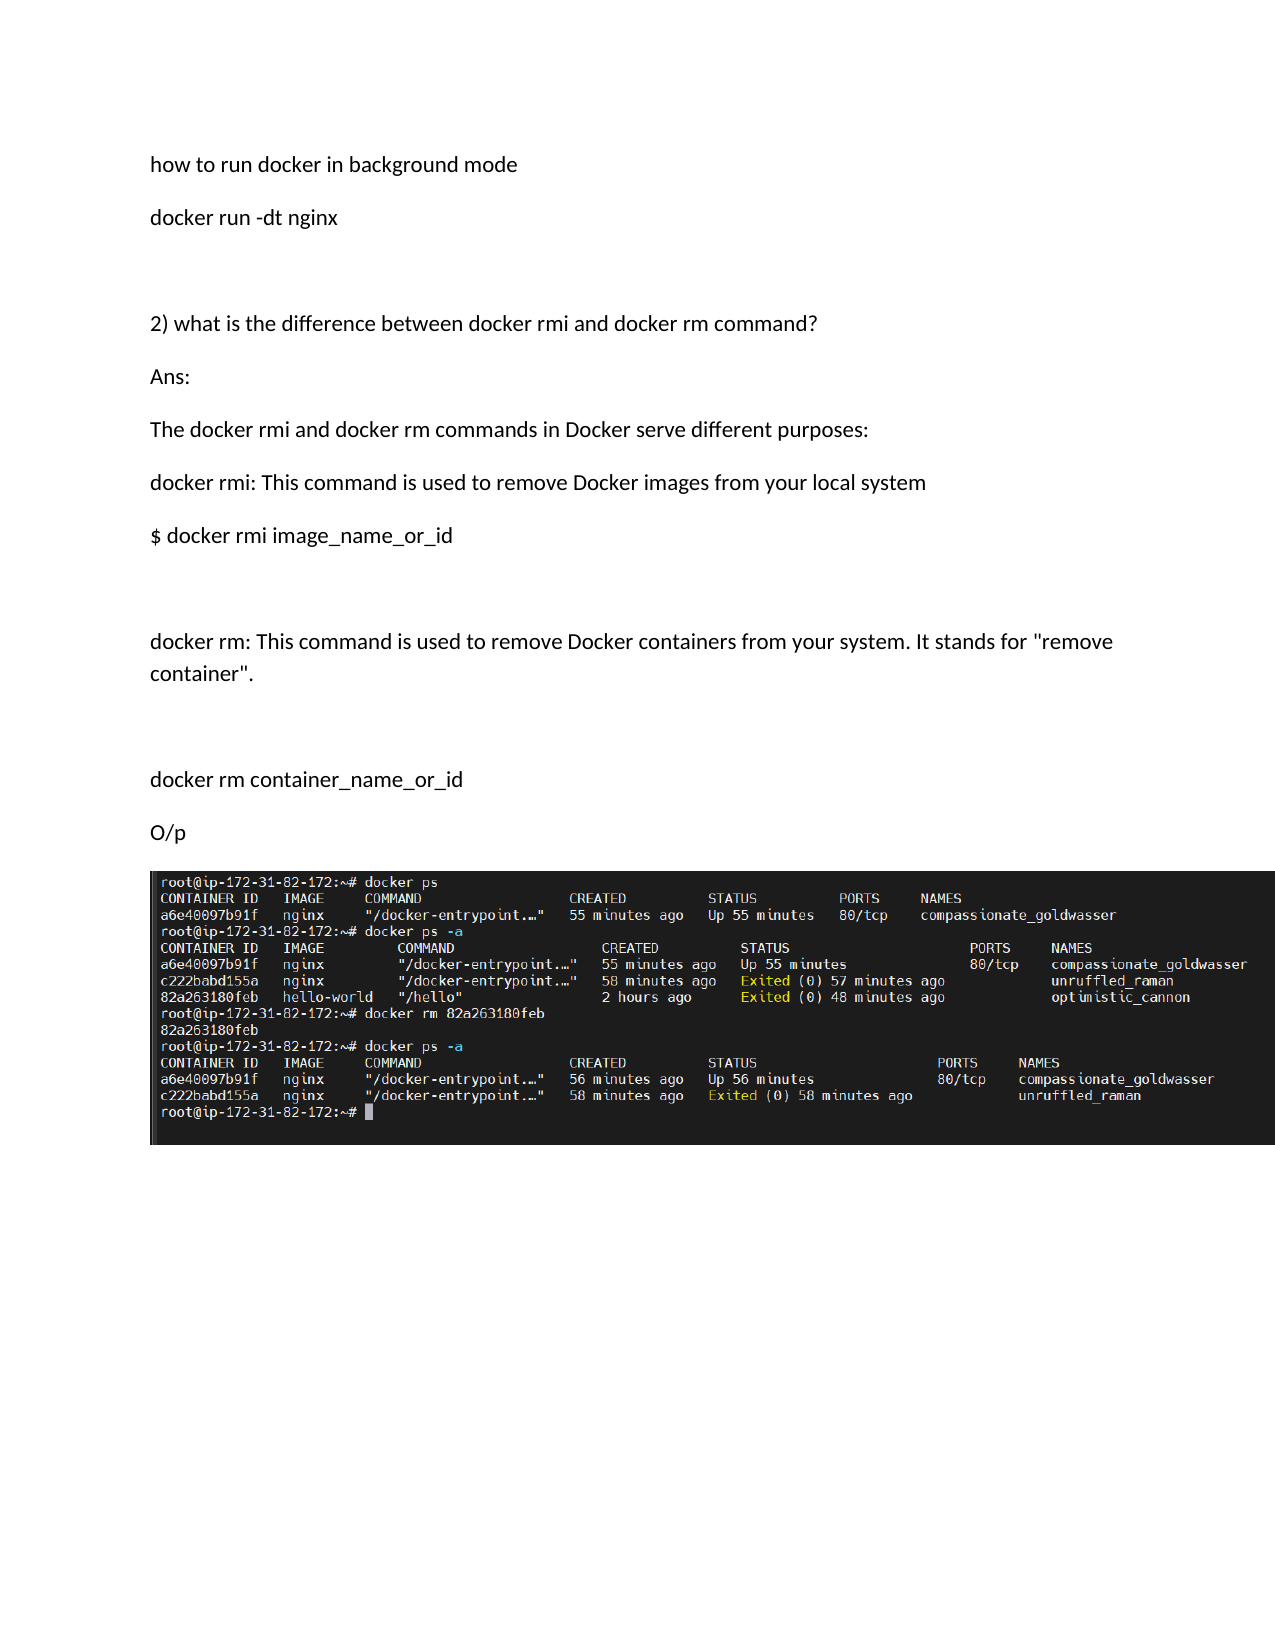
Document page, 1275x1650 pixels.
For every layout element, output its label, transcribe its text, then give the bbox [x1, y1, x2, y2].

text Ans: [150, 362, 1125, 390]
text how to run docker in background mode [150, 150, 1125, 178]
text docker rm container_name_or_id [150, 765, 1125, 793]
text $ docker rmi image_name_or_id [150, 521, 1125, 549]
text The docker rmi and docker rm commands in Docker serve different purposes: [150, 415, 1125, 443]
text O/p [150, 818, 1125, 846]
picture [150, 871, 1275, 1145]
text docker run -dt nginx [150, 203, 1125, 231]
text 2) what is the difference between docker rmi and docker rm command? [150, 309, 1125, 337]
text docker rmi: This command is used to remove Docker images from your local system [150, 468, 1125, 496]
text docker rm: This command is used to remove Docker containers from your system. It stands for "remove container". [150, 627, 1125, 687]
